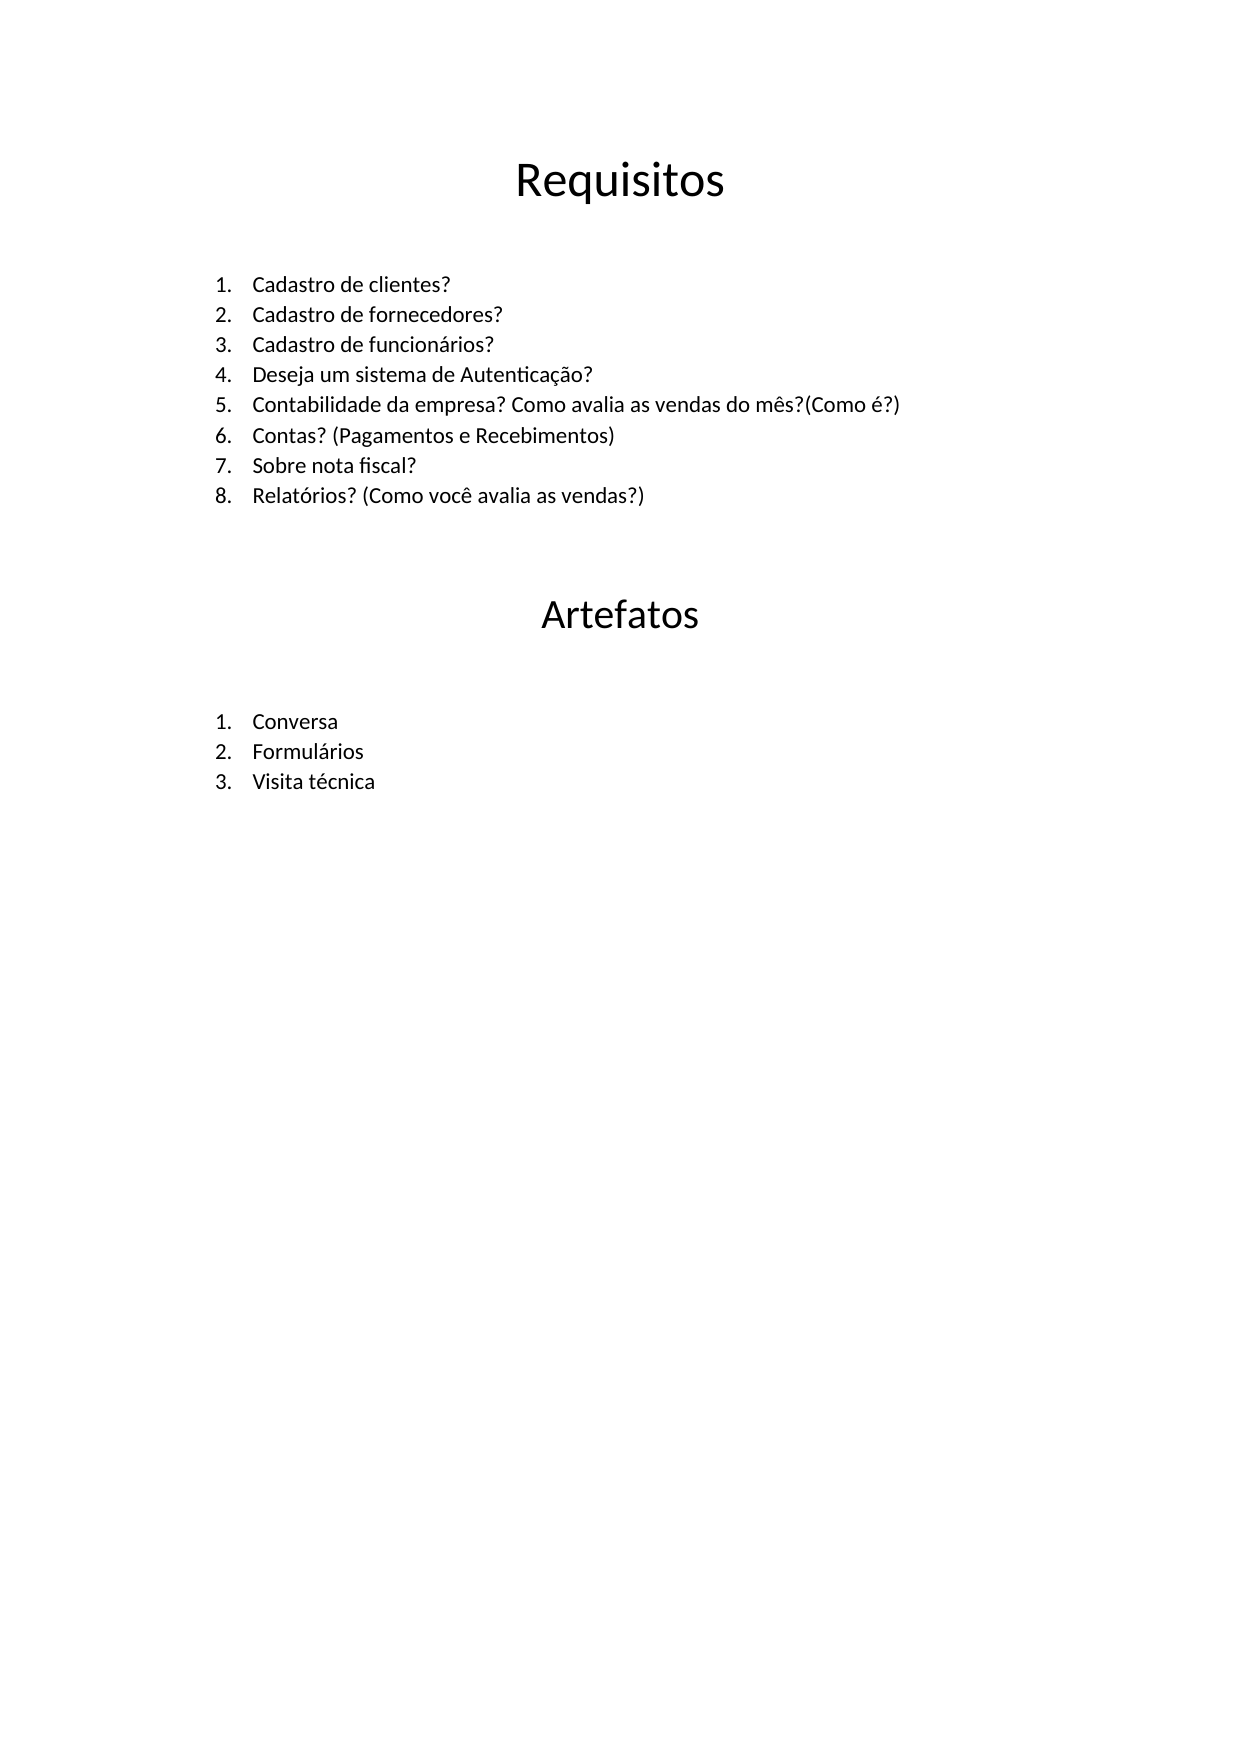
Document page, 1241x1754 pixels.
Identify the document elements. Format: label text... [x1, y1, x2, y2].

list Formulários [215, 737, 1063, 765]
list Contabilidade da empresa? Como avalia as vendas do mês?(Como é?) [215, 391, 1063, 418]
list Deseja um sistema de Autenticação? [215, 360, 1063, 388]
list Contas? (Pagamentos e Recebimentos) [215, 421, 1063, 449]
list Conversa [215, 707, 1063, 735]
list Sobre nota fiscal? [215, 451, 1063, 479]
list Cadastro de fornecedores? [215, 300, 1063, 328]
text Requisitos [177, 148, 1063, 209]
list Relatórios? (Como você avalia as vendas?) [215, 481, 1063, 509]
list Cadastro de clientes? [215, 270, 1063, 298]
list Cadastro de funcionários? [215, 330, 1063, 358]
list Visita técnica [215, 767, 1063, 795]
text Artefatos [177, 588, 1063, 639]
